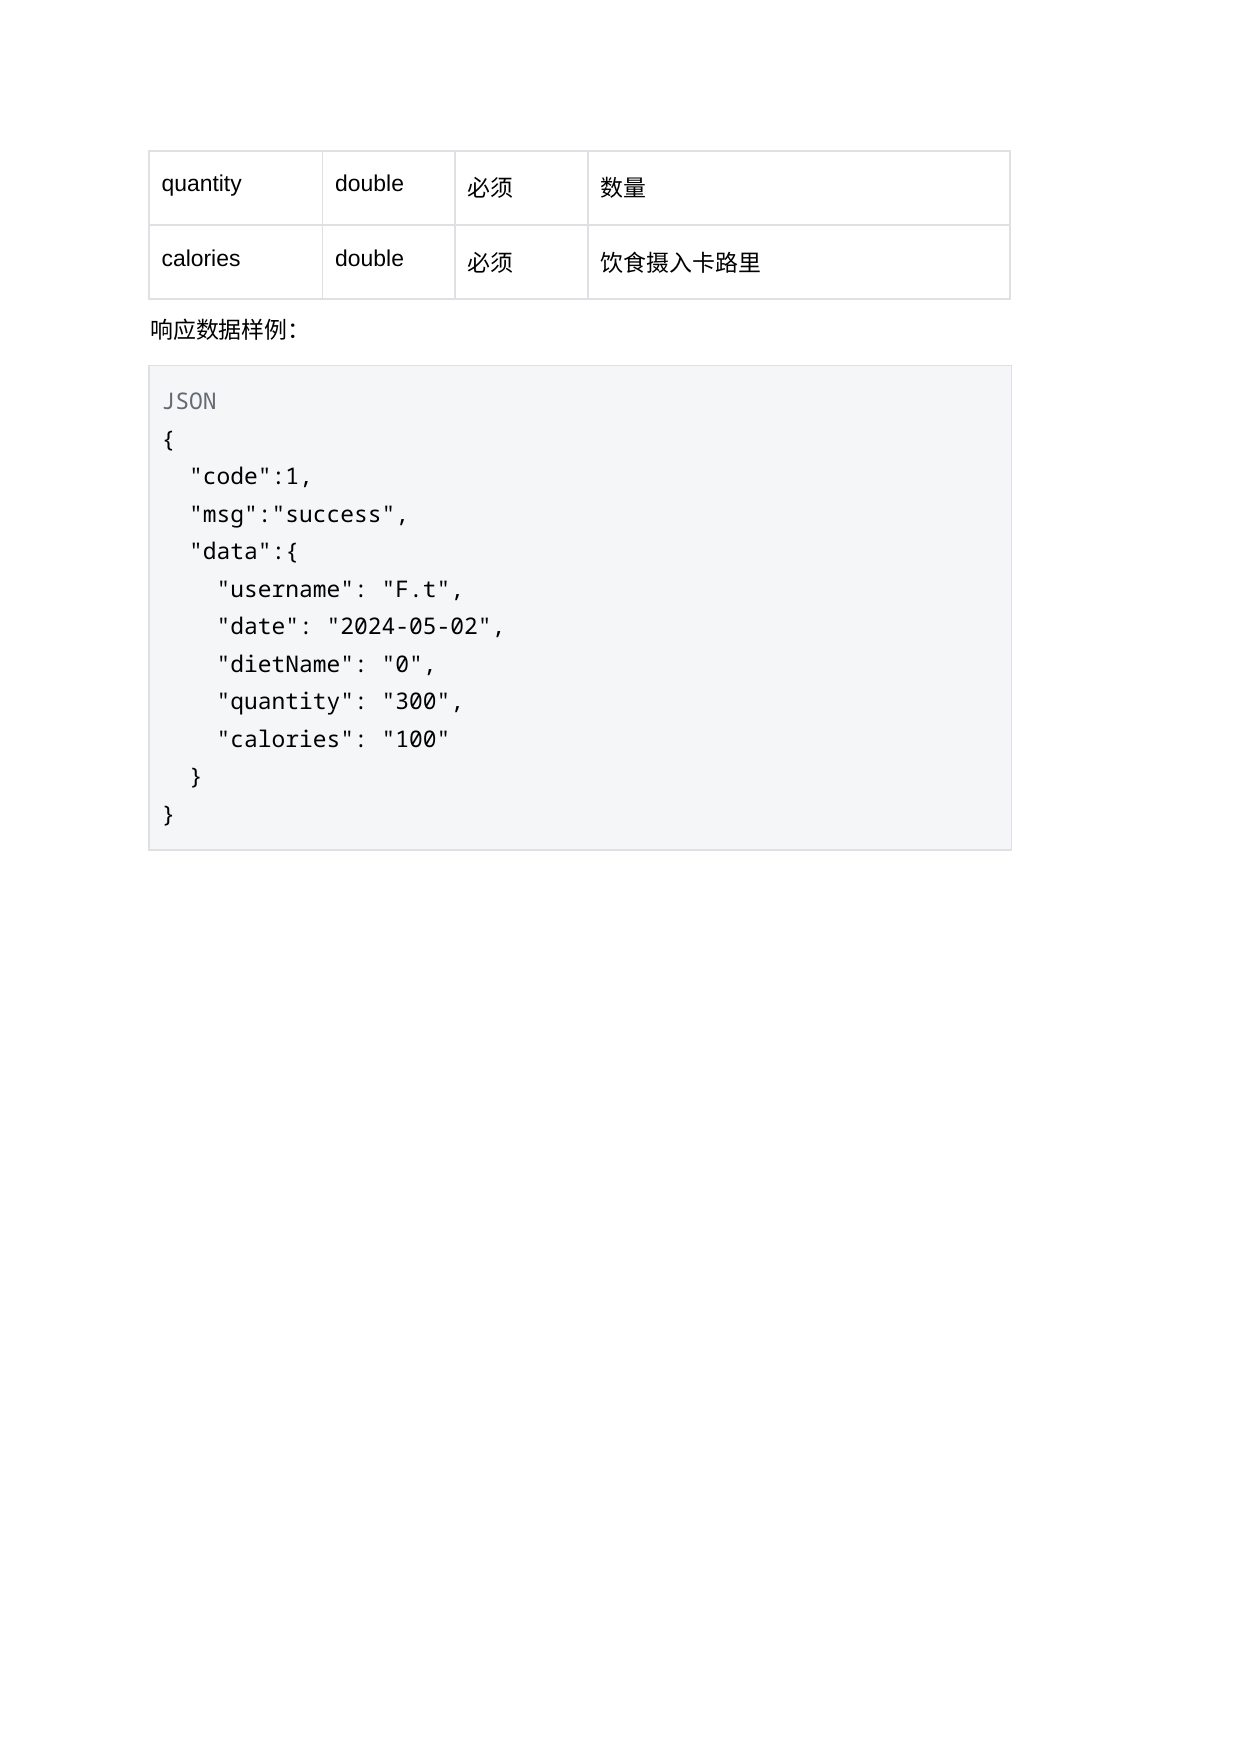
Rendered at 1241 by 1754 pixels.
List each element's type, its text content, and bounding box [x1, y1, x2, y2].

table_cell 必须 [456, 226, 587, 298]
table_cell 饮食摄入卡路里 [589, 226, 1009, 298]
table_cell double [323, 152, 454, 224]
table_cell quantity [150, 152, 322, 224]
table_header JSON { "code":1, "msg":"success", "data":{ "username": "F.t", "date": "2024-05-02", "dietName": "0", "quantity": "300", "calories": "100" } } [150, 366, 1011, 849]
table_cell 必须 [456, 152, 587, 224]
table_cell double [323, 226, 454, 298]
table_cell 数量 [589, 152, 1009, 224]
table_cell calories [150, 226, 322, 298]
text 响应数据样例： [150, 312, 1090, 346]
